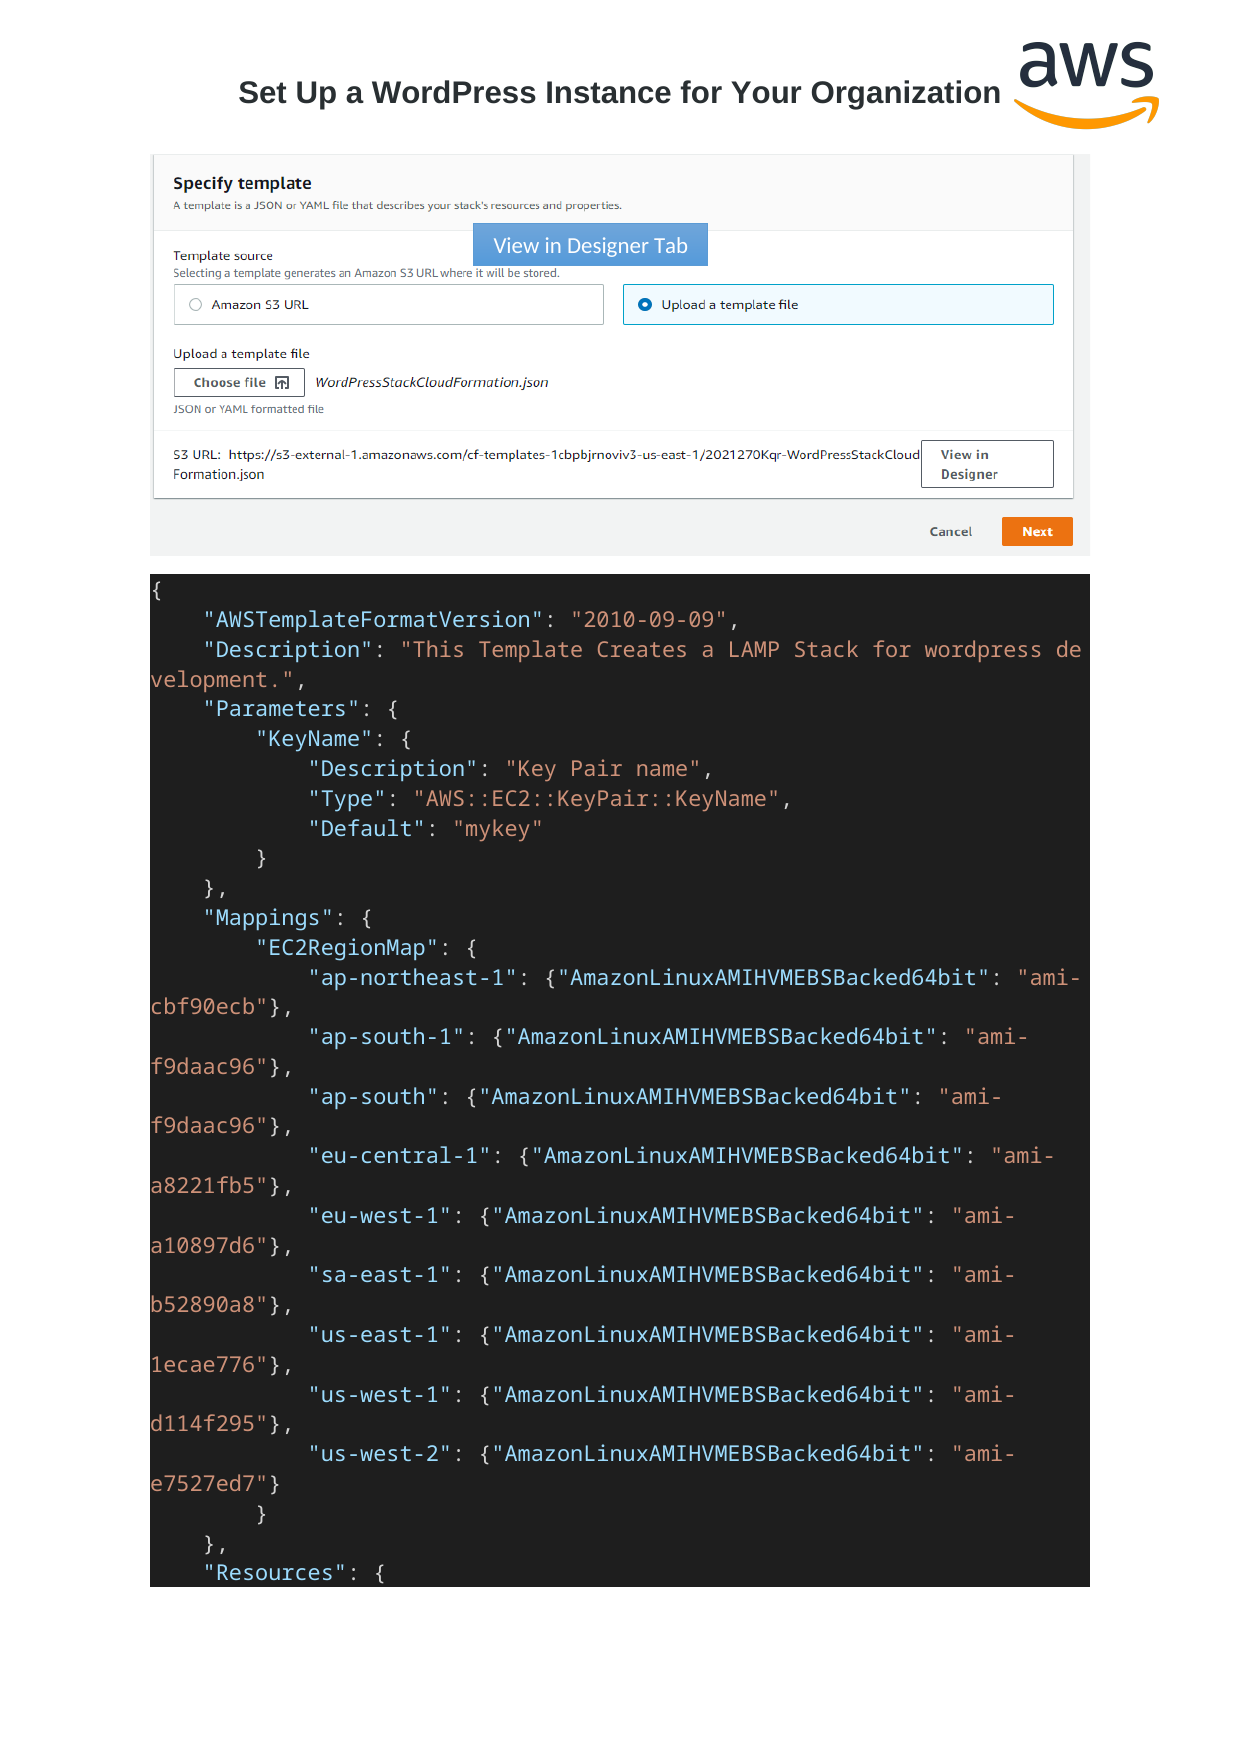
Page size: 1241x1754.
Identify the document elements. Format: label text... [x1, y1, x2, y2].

text "Default": "mykey" [150, 813, 1090, 842]
picture [1007, 32, 1161, 137]
text "ap-south": {"AmazonLinuxAMIHVMEBSBacked64bit": "ami-f9daac96"}, [150, 1081, 1090, 1140]
text "sa-east-1": {"AmazonLinuxAMIHVMEBSBacked64bit": "ami-b52890a8"}, [150, 1259, 1090, 1319]
text } [150, 842, 1090, 872]
text "ap-northeast-1": {"AmazonLinuxAMIHVMEBSBacked64bit": "ami-cbf90ecb"}, [150, 962, 1090, 1021]
picture [150, 154, 1091, 556]
text "EC2RegionMap": { [150, 932, 1090, 962]
text "ap-south-1": {"AmazonLinuxAMIHVMEBSBacked64bit": "ami-f9daac96"}, [150, 1021, 1090, 1081]
text { [150, 574, 1090, 604]
text "us-east-1": {"AmazonLinuxAMIHVMEBSBacked64bit": "ami-1ecae776"}, [150, 1319, 1090, 1379]
text }, [150, 872, 1090, 902]
text "KeyName": { [150, 723, 1090, 753]
text } [150, 1498, 1090, 1528]
text "Description": "This Template Creates a LAMP Stack for wordpress development.", [150, 634, 1090, 693]
text }, [150, 1528, 1090, 1557]
text "Mappings": { [150, 902, 1090, 932]
text "Type": "AWS::EC2::KeyPair::KeyName", [150, 783, 1090, 813]
text "Resources": { [150, 1557, 1090, 1587]
text "us-west-2": {"AmazonLinuxAMIHVMEBSBacked64bit": "ami-e7527ed7"} [150, 1438, 1090, 1498]
text "AWSTemplateFormatVersion": "2010-09-09", [150, 604, 1090, 634]
text "us-west-1": {"AmazonLinuxAMIHVMEBSBacked64bit": "ami-d114f295"}, [150, 1379, 1090, 1438]
text "Description": "Key Pair name", [150, 753, 1090, 783]
text "eu-west-1": {"AmazonLinuxAMIHVMEBSBacked64bit": "ami-a10897d6"}, [150, 1200, 1090, 1259]
text "eu-central-1": {"AmazonLinuxAMIHVMEBSBacked64bit": "ami-a8221fb5"}, [150, 1140, 1090, 1200]
text "Parameters": { [150, 693, 1090, 723]
